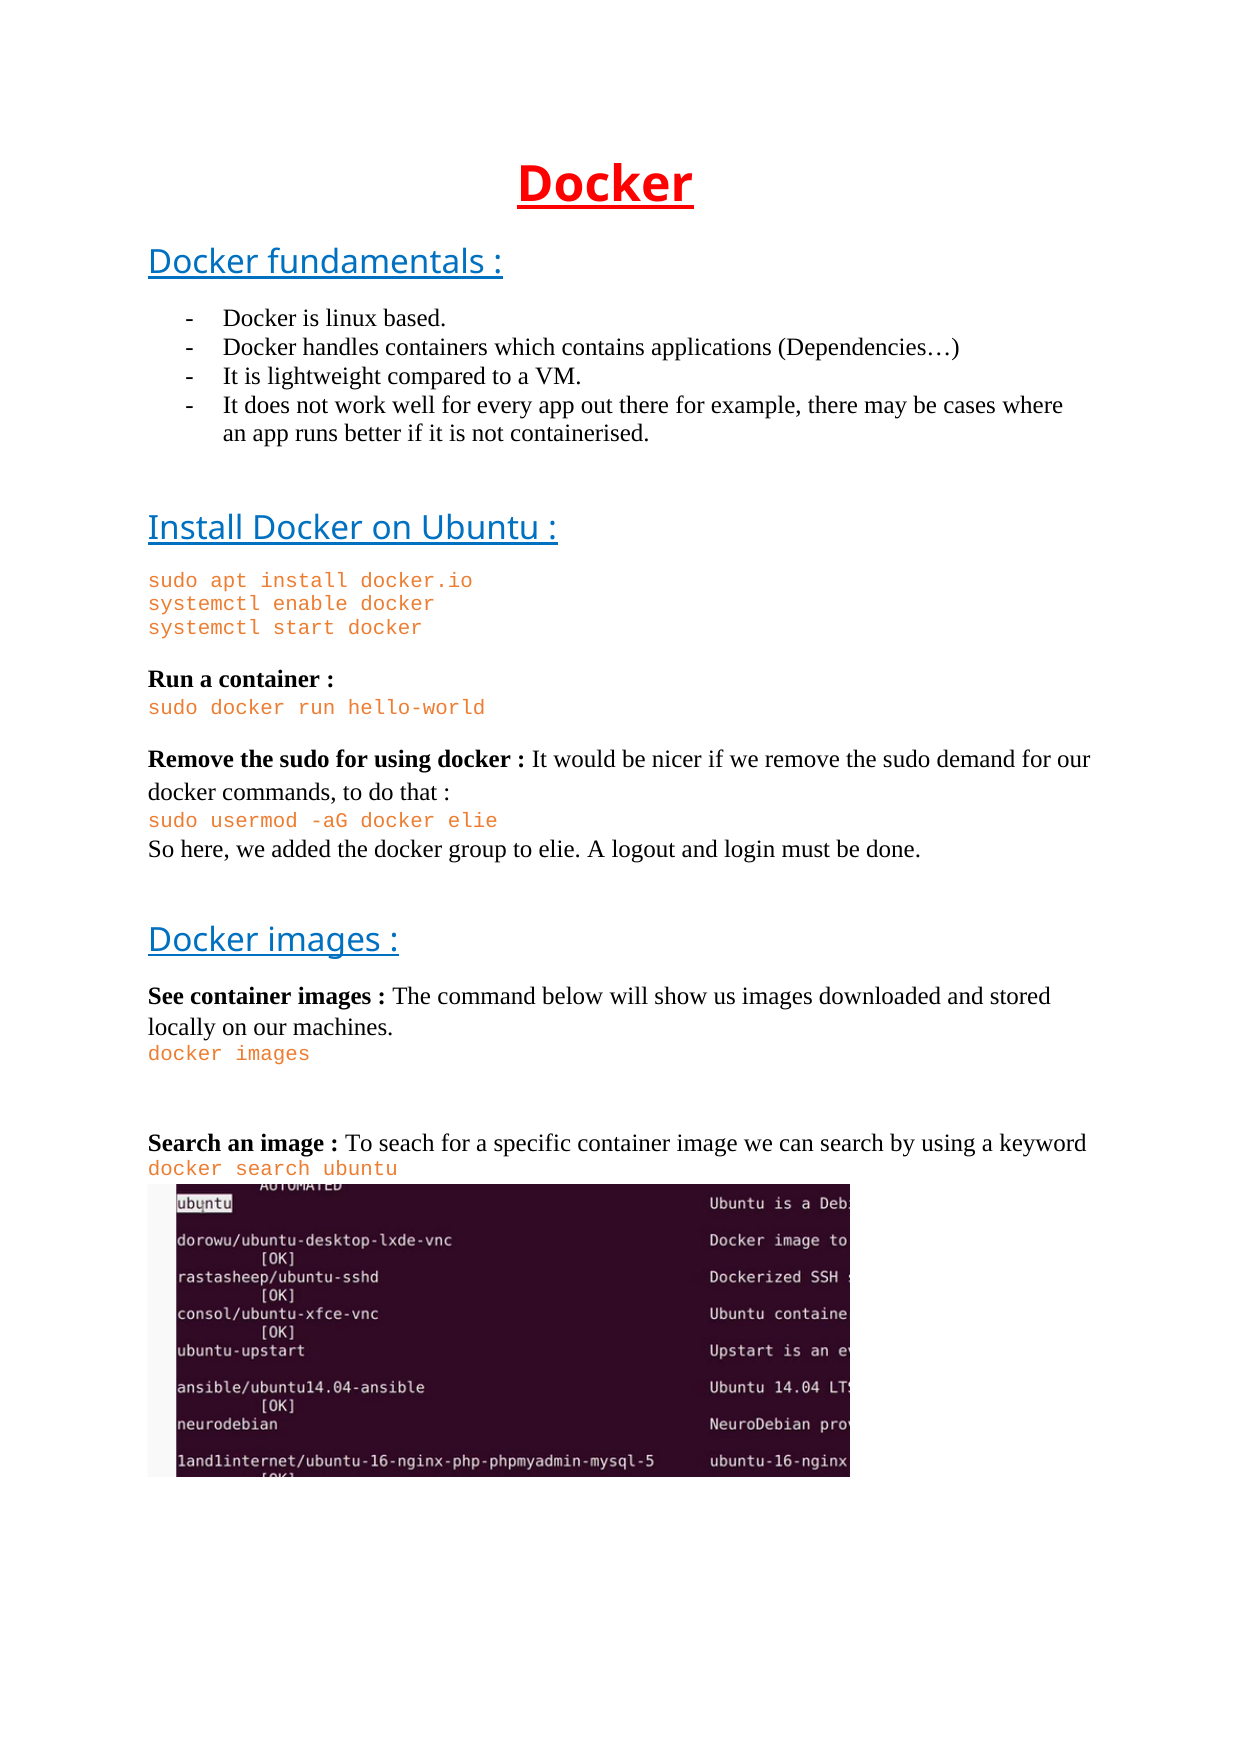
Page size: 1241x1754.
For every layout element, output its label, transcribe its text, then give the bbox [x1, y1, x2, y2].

list It does not work well for every app out there for example, there may be cases where an app runs better if it is not containerised. [185, 390, 1093, 447]
list Docker is linux based. [185, 303, 1093, 332]
text sudo apt install docker.io [148, 569, 1093, 593]
text Remove the sudo for using docker : It would be nicer if we remove the sudo demand for our docker commands, to do that : [148, 744, 1093, 806]
text Run a container : [148, 664, 1093, 693]
text Docker fundamentals : [148, 238, 1093, 283]
text sudo usermod -aG docker elie [148, 811, 1093, 834]
text Install Docker on Ubuntu : [148, 504, 1093, 549]
text systemctl start docker [148, 617, 1093, 641]
text Docker images : [148, 915, 1093, 961]
list Docker handles containers which contains applications (Dependencies…) [185, 332, 1093, 361]
text sudo docker run hello-world [148, 697, 1093, 721]
picture [147, 1184, 850, 1477]
list It is lightweight compared to a VM. [185, 361, 1093, 390]
text systemctl enable docker [148, 593, 1093, 617]
text So here, we added the docker group to elie. A logout and login must be done. [148, 834, 1093, 863]
text See container images : The command below will show us images downloaded and stored locally on our machines. docker images [148, 981, 1093, 1067]
text Docker [148, 148, 1093, 216]
